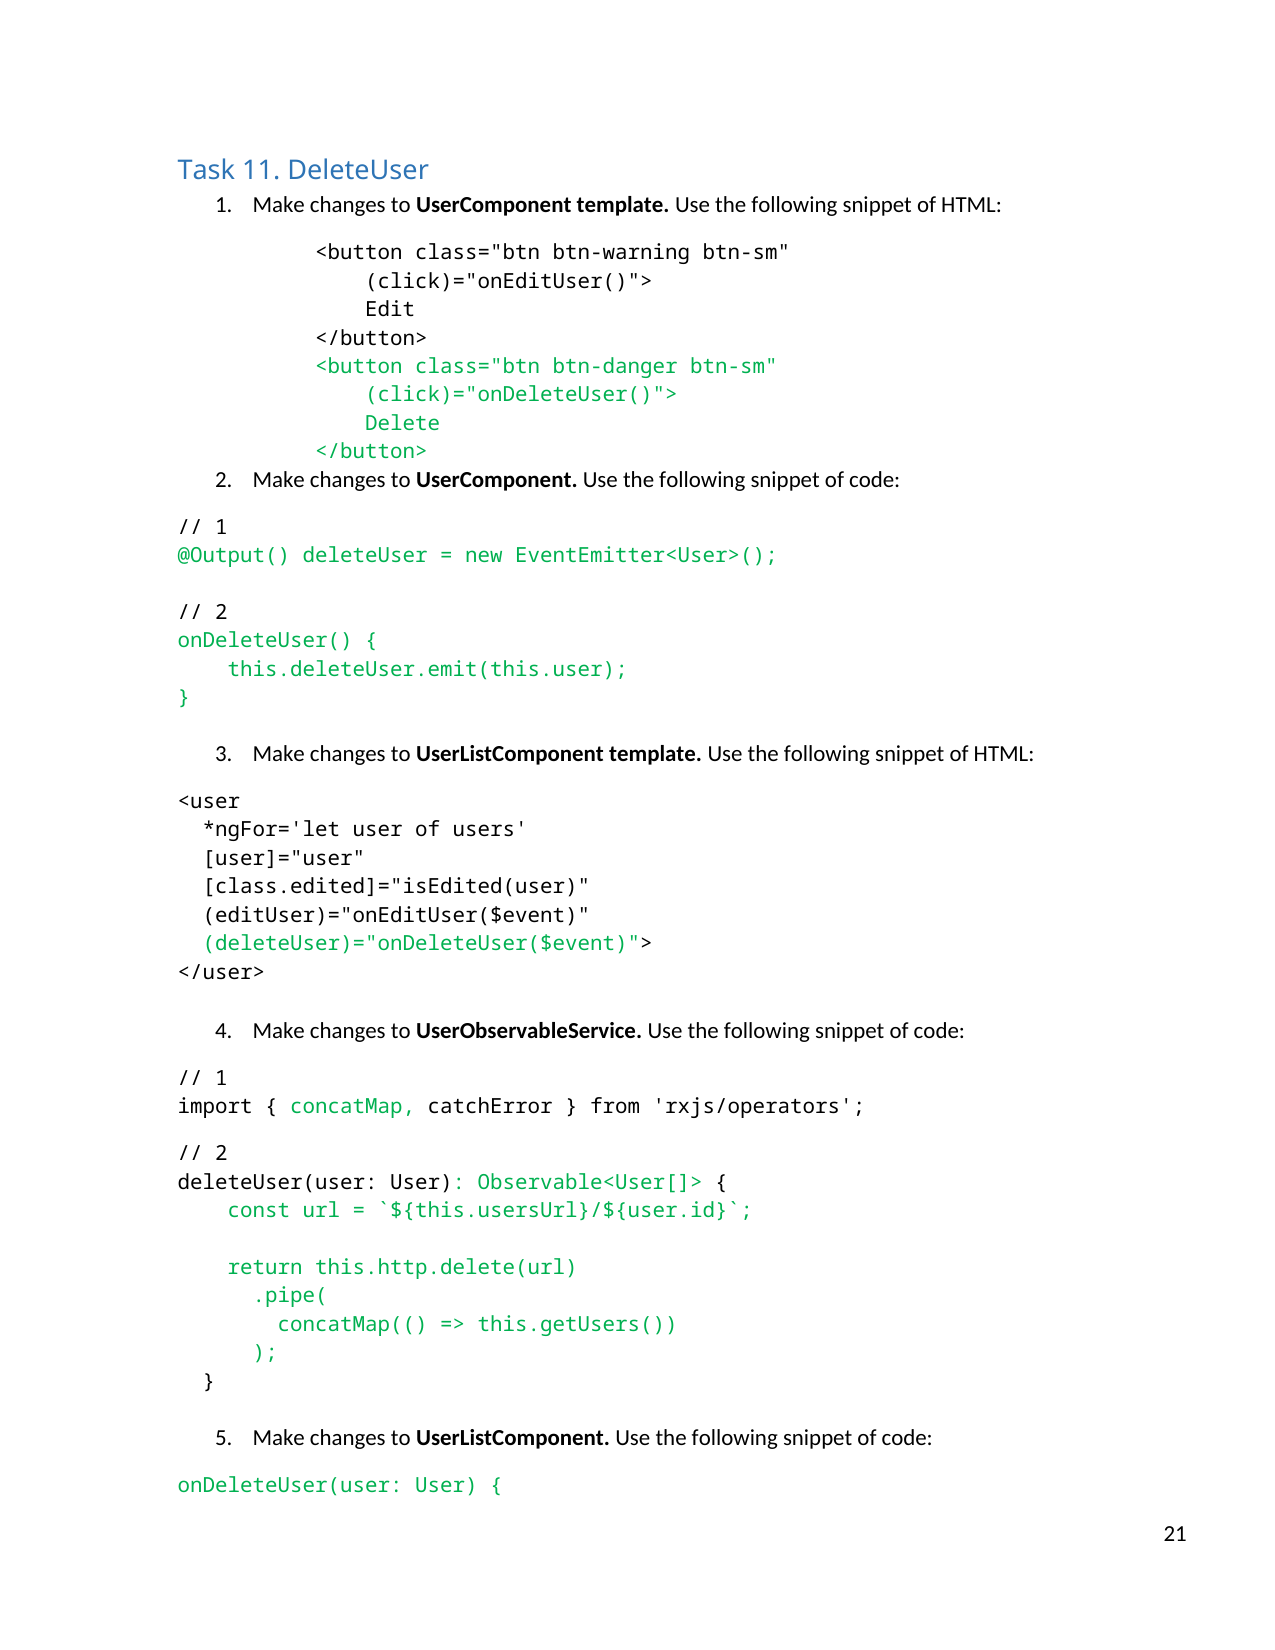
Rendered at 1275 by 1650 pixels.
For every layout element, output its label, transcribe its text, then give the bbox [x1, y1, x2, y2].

text @Output() deleteUser = new EventEmitter<User>(); [177, 540, 1186, 569]
text <button class="btn btn-warning btn-sm" [215, 237, 1186, 266]
text <button class="btn btn-danger btn-sm" [215, 351, 1186, 379]
text <user [177, 786, 1186, 814]
text deleteUser(user: User): Observable<User[]> { [177, 1167, 1186, 1195]
text return this.http.delete(url) [177, 1252, 1186, 1281]
list Make changes to UserListComponent template. Use the following snippet of HTML: [215, 739, 1186, 767]
text } [177, 1366, 1186, 1394]
text ); [177, 1337, 1186, 1366]
text (click)="onEditUser()"> [215, 266, 1186, 294]
text (deleteUser)="onDeleteUser($event)"> [177, 928, 1186, 957]
text // 1 [177, 512, 1186, 540]
text const url = `${this.usersUrl}/${user.id}`; [177, 1195, 1186, 1224]
text [class.edited]="isEdited(user)" [177, 871, 1186, 900]
text (editUser)="onEditUser($event)" [177, 900, 1186, 928]
text // 2 [177, 597, 1186, 626]
text Edit [215, 294, 1186, 323]
text </button> [215, 436, 1186, 465]
text concatMap(() => this.getUsers()) [177, 1309, 1186, 1337]
subtitle Task 11. DeleteUser [177, 151, 1186, 188]
text } [177, 682, 1186, 711]
text onDeleteUser(user: User) { [177, 1470, 1186, 1498]
text Delete [215, 408, 1186, 436]
text import { concatMap, catchError } from 'rxjs/operators'; [177, 1091, 1186, 1119]
text onDeleteUser() { [177, 626, 1186, 654]
text </user> [177, 957, 1186, 985]
list Make changes to UserListComponent. Use the following snippet of code: [215, 1423, 1186, 1451]
text [user]="user" [177, 843, 1186, 871]
text (click)="onDeleteUser()"> [215, 379, 1186, 408]
text // 1 [177, 1063, 1186, 1091]
list Make changes to UserComponent. Use the following snippet of code: [215, 465, 1186, 493]
list Make changes to UserObservableService. Use the following snippet of code: [215, 1016, 1186, 1044]
list Make changes to UserComponent template. Use the following snippet of HTML: [215, 191, 1186, 218]
text this.deleteUser.emit(this.user); [177, 654, 1186, 682]
text .pipe( [177, 1281, 1186, 1309]
text </button> [215, 323, 1186, 351]
text *ngFor='let user of users' [177, 814, 1186, 843]
text // 2 [177, 1138, 1186, 1167]
